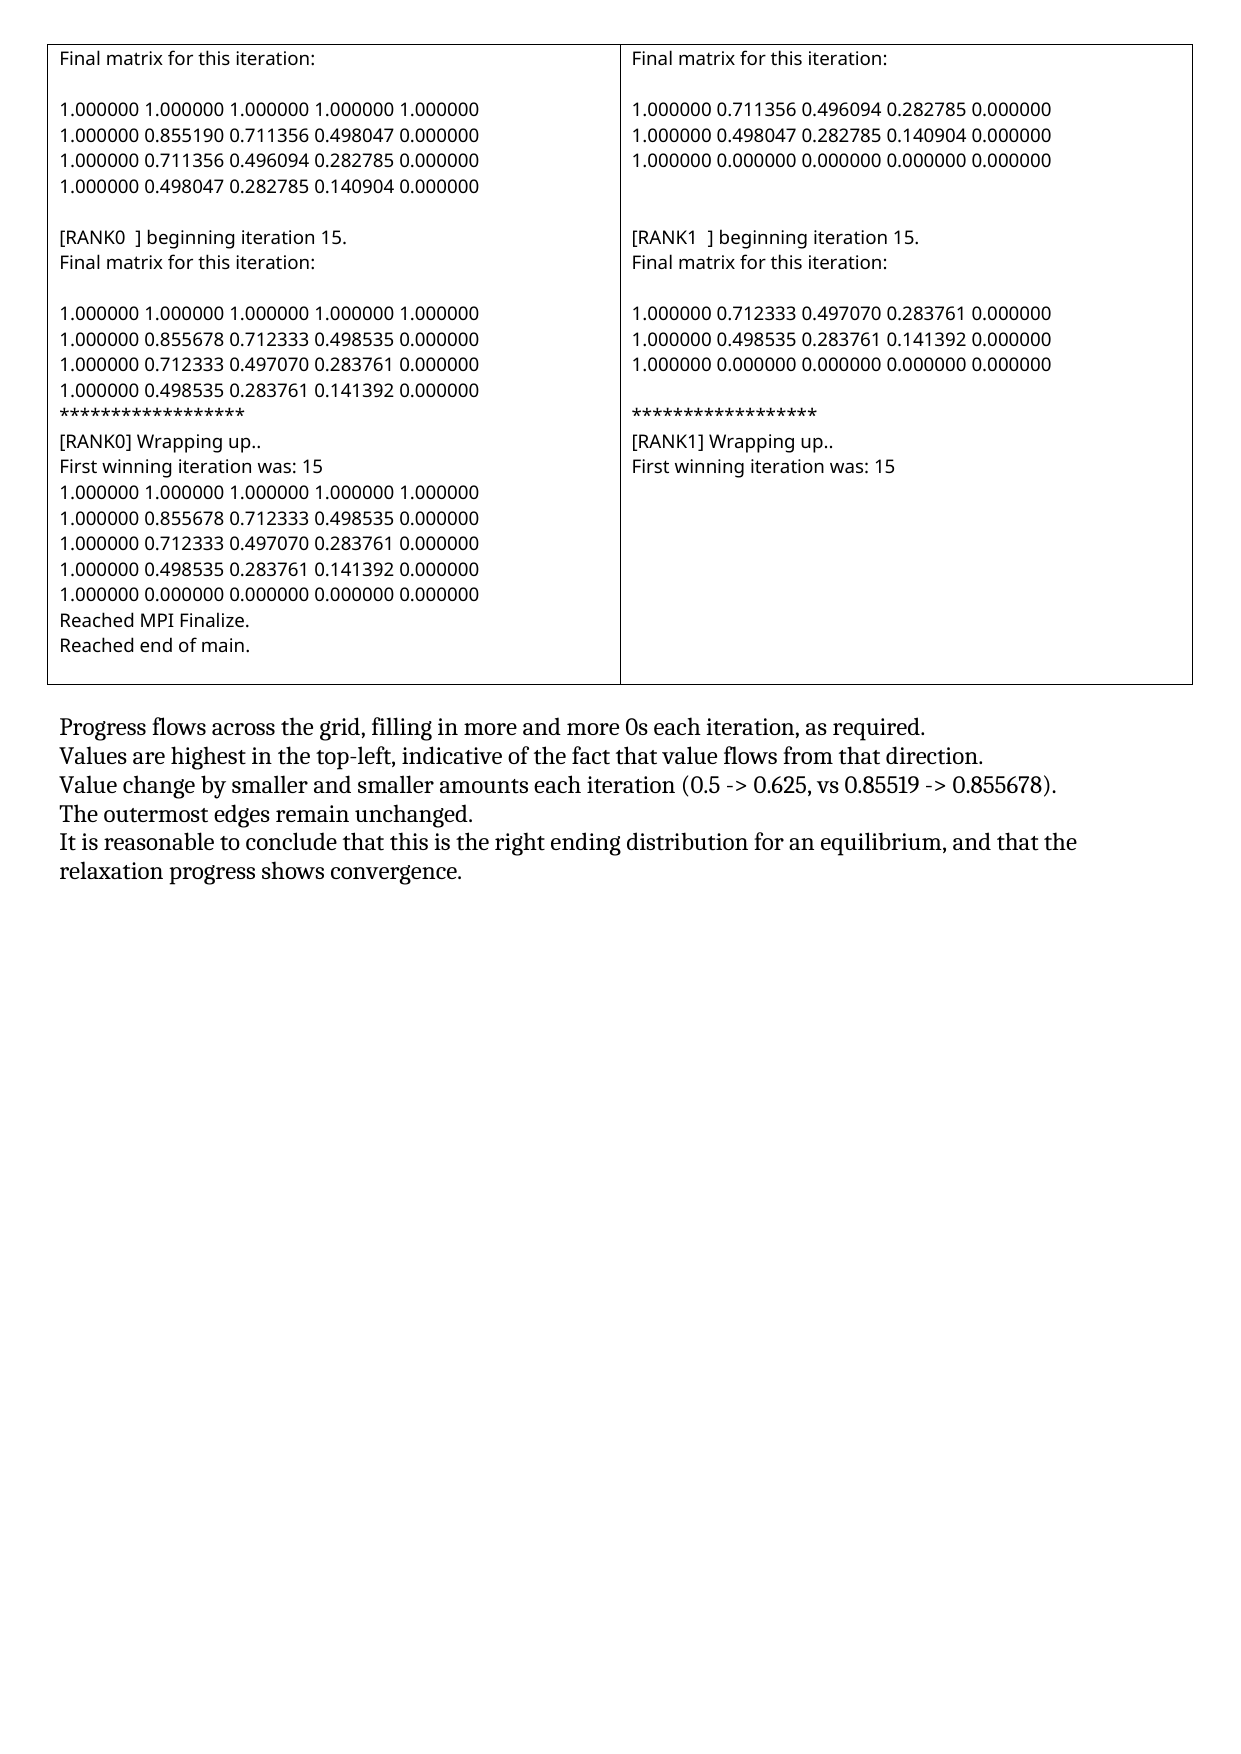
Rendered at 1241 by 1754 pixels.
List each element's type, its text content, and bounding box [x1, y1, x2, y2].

text The outermost edges remain unchanged. [59, 799, 1182, 828]
text Progress flows across the grid, filling in more and more 0s each iteration, as required. [59, 713, 1182, 742]
text Values are highest in the top-left, indicative of the fact that value flows from that direction. [59, 742, 1182, 771]
text Value change by smaller and smaller amounts each iteration (0.5 -> 0.625, vs 0.85519 -> 0.855678). [59, 771, 1182, 799]
text It is reasonable to conclude that this is the right ending distribution for an equilibrium, and that the relaxation progress shows convergence. [59, 828, 1182, 886]
